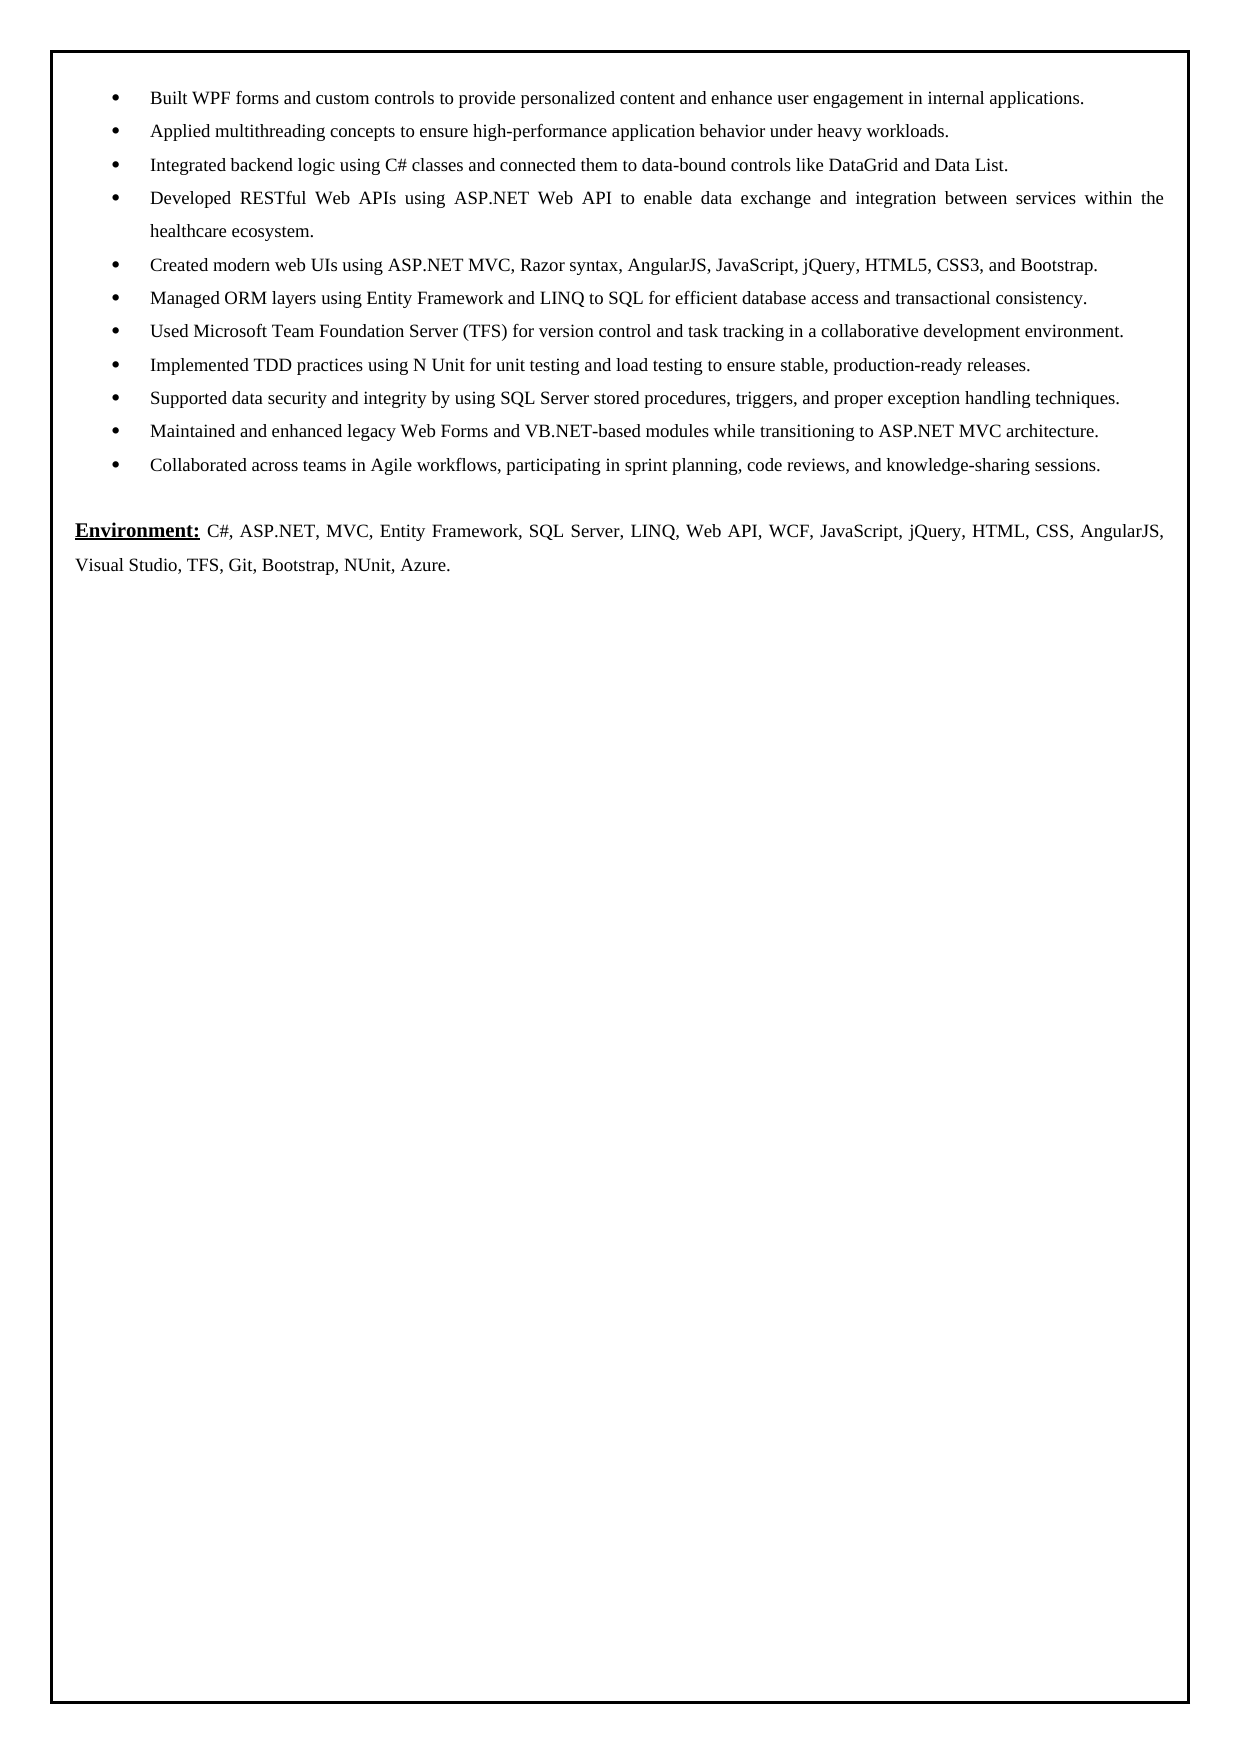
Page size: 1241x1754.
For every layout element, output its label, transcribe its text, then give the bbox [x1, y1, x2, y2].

list Maintained and enhanced legacy Web Forms and VB.NET-based modules while transitioning to ASP.NET MVC architecture. [112, 408, 1165, 442]
list Supported data security and integrity by using SQL Server stored procedures, triggers, and proper exception handling techniques. [112, 375, 1165, 408]
list Applied multithreading concepts to ensure high-performance application behavior under heavy workloads. [112, 108, 1165, 142]
list Collaborated across teams in Agile workflows, participating in sprint planning, code reviews, and knowledge-sharing sessions. [112, 442, 1165, 475]
list Integrated backend logic using C# classes and connected them to data-bound controls like DataGrid and Data List. [112, 142, 1165, 175]
list Managed ORM layers using Entity Framework and LINQ to SQL for efficient database access and transactional consistency. [112, 275, 1165, 308]
list Created modern web UIs using ASP.NET MVC, Razor syntax, AngularJS, JavaScript, jQuery, HTML5, CSS3, and Bootstrap. [112, 242, 1165, 275]
list Built WPF forms and custom controls to provide personalized content and enhance user engagement in internal applications. [112, 75, 1165, 108]
list Developed RESTful Web APIs using ASP.NET Web API to enable data exchange and integration between services within the healthcare ecosystem. [112, 175, 1165, 242]
list Used Microsoft Team Foundation Server (TFS) for version control and task tracking in a collaborative development environment. [112, 308, 1165, 342]
text Environment: C#, ASP.NET, MVC, Entity Framework, SQL Server, LINQ, Web API, WCF, JavaScript, jQuery, HTML, CSS, AngularJS, Visual Studio, TFS, Git, Bootstrap, NUnit, Azure. [75, 508, 1165, 575]
list Implemented TDD practices using N Unit for unit testing and load testing to ensure stable, production-ready releases. [112, 342, 1165, 375]
